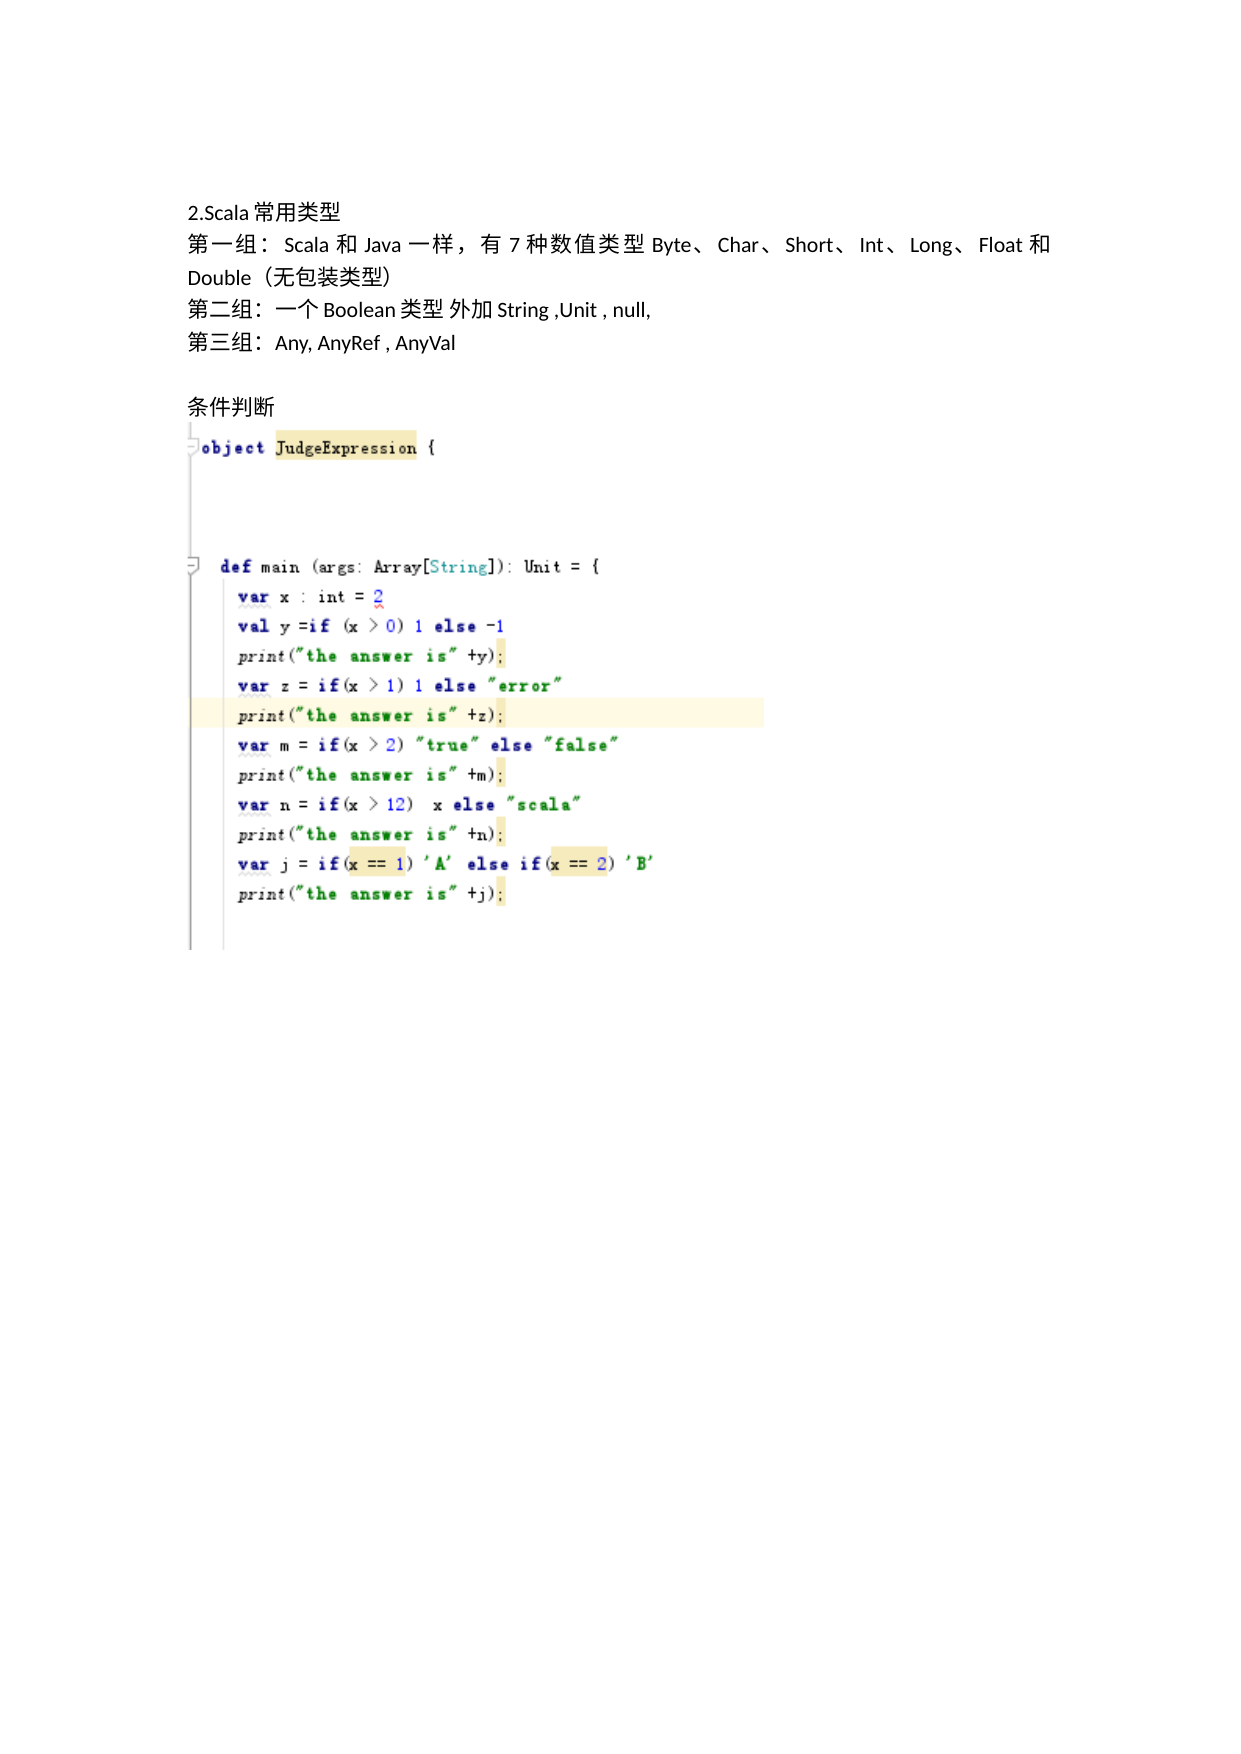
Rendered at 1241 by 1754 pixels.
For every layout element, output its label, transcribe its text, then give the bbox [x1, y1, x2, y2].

text 条件判断 [187, 389, 1053, 422]
text 2.Scala常用类型 [187, 194, 1053, 227]
text 第三组：Any, AnyRef , AnyVal [187, 324, 1053, 357]
picture [187, 422, 764, 950]
text 第一组：Scala和Java一样，有7种数值类型Byte、Char、Short、Int、Long、Float和Double（无包装类型） [187, 227, 1053, 292]
text 第二组：一个Boolean类型 外加String ,Unit , null, [187, 292, 1053, 324]
